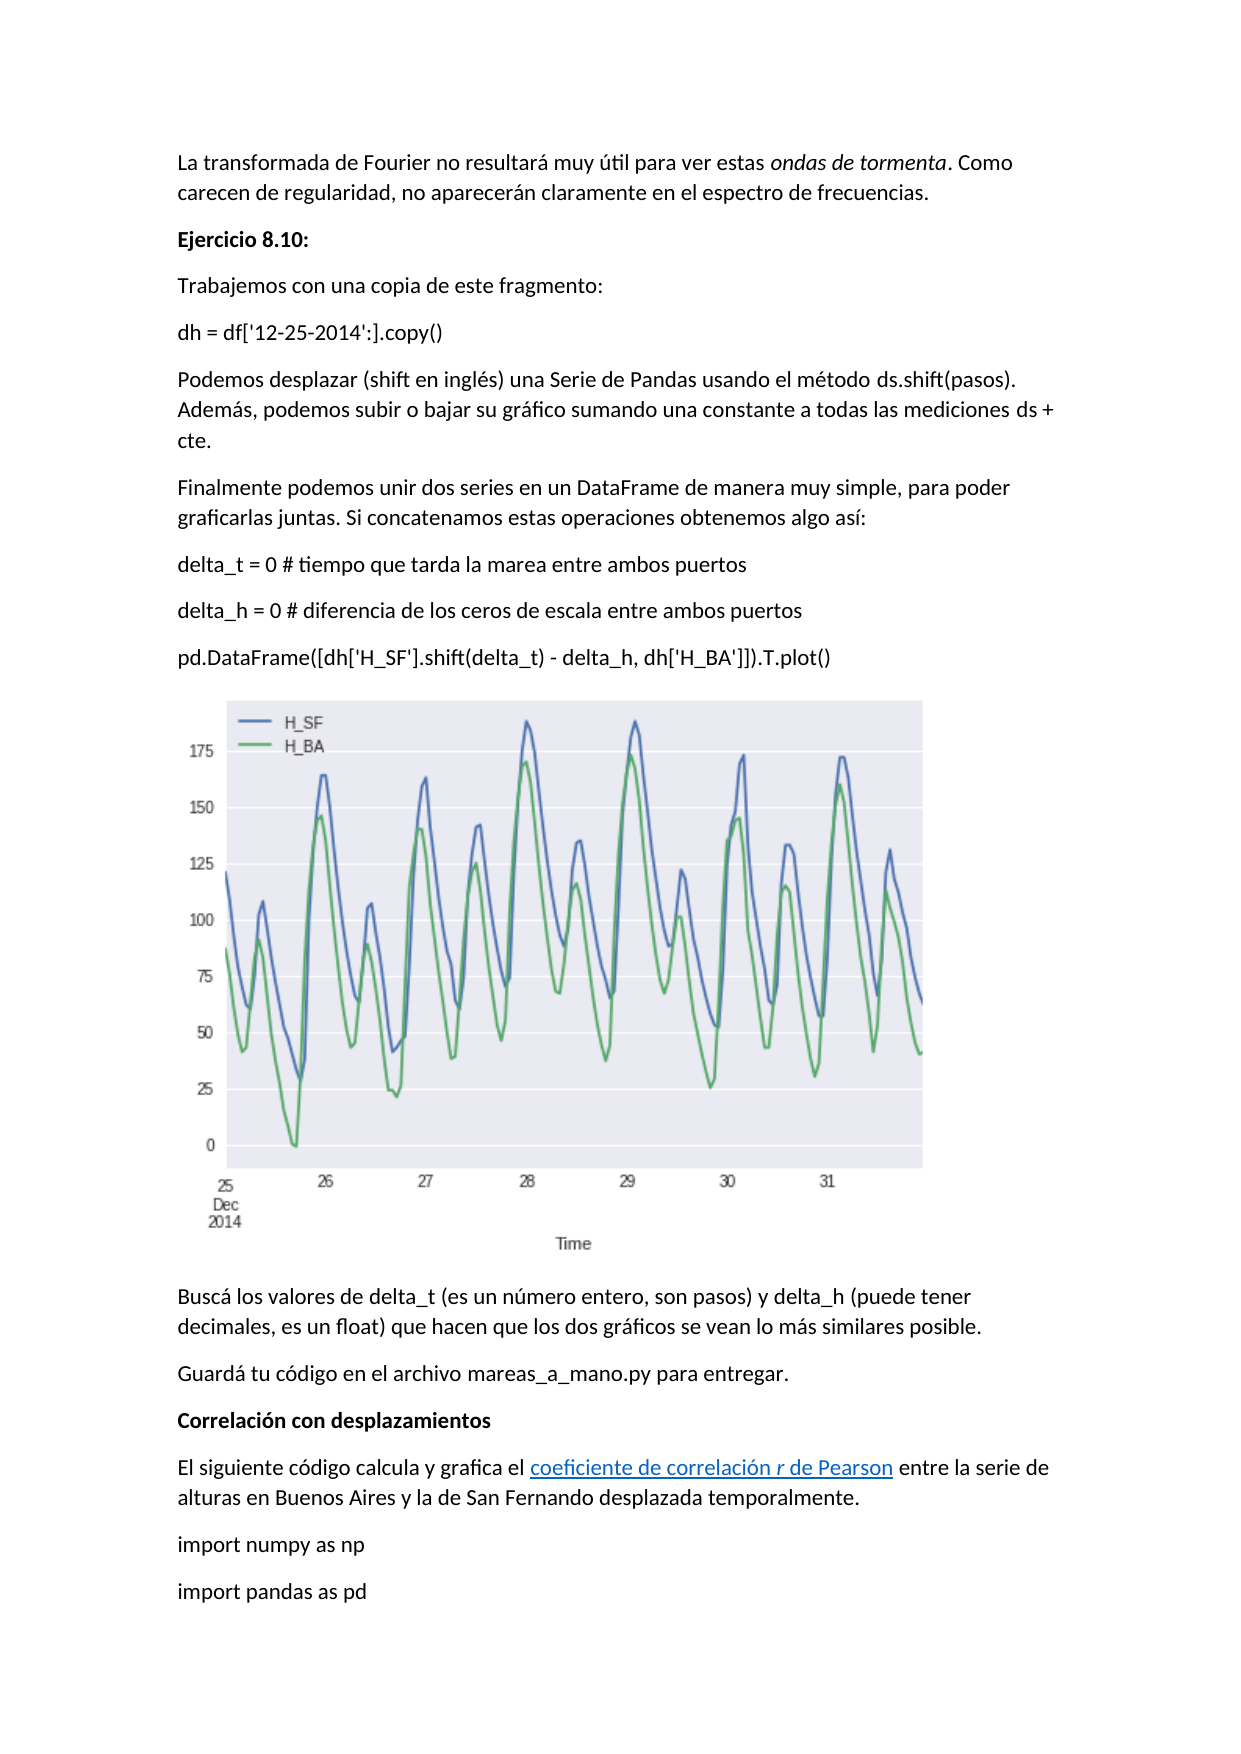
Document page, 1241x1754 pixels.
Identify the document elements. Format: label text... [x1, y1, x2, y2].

text Buscá los valores de delta_t (es un número entero, son pasos) y delta_h (puede tener decimales, es un float) que hacen que los dos gráficos se vean lo más similares posible. [177, 1282, 1063, 1341]
text Guardá tu código en el archivo mareas_a_mano.py para entregar. [177, 1359, 1063, 1387]
text Trabajemos con una copia de este fragmento: [177, 272, 1063, 299]
text Ejercicio 8.10: [177, 225, 1063, 253]
text delta_t = 0 # tiempo que tarda la marea entre ambos puertos [177, 550, 1063, 578]
text pd.DataFrame([dh['H_SF'].shift(delta_t) - delta_h, dh['H_BA']]).T.plot() [177, 643, 1063, 671]
picture [177, 690, 934, 1264]
text La transformada de Fourier no resultará muy útil para ver estas ondas de tormenta. Como carecen de regularidad, no aparecerán claramente en el espectro de frecuencias. [177, 148, 1063, 206]
text Correlación con desplazamientos [177, 1406, 1063, 1434]
text dh = df['12-25-2014':].copy() [177, 318, 1063, 346]
text import numpy as np [177, 1530, 1063, 1558]
text Podemos desplazar (shift en inglés) una Serie de Pandas usando el método ds.shift(pasos). Además, podemos subir o bajar su gráfico sumando una constante a todas las mediciones ds + cte. [177, 365, 1063, 454]
text import pandas as pd [177, 1577, 1063, 1605]
text El siguiente código calcula y grafica el coeficiente de correlación r de Pearson entre la serie de alturas en Buenos Aires y la de San Fernando desplazada temporalmente. [177, 1453, 1063, 1511]
text Finalmente podemos unir dos series en un DataFrame de manera muy simple, para poder graficarlas juntas. Si concatenamos estas operaciones obtenemos algo así: [177, 473, 1063, 531]
text delta_h = 0 # diferencia de los ceros de escala entre ambos puertos [177, 597, 1063, 624]
